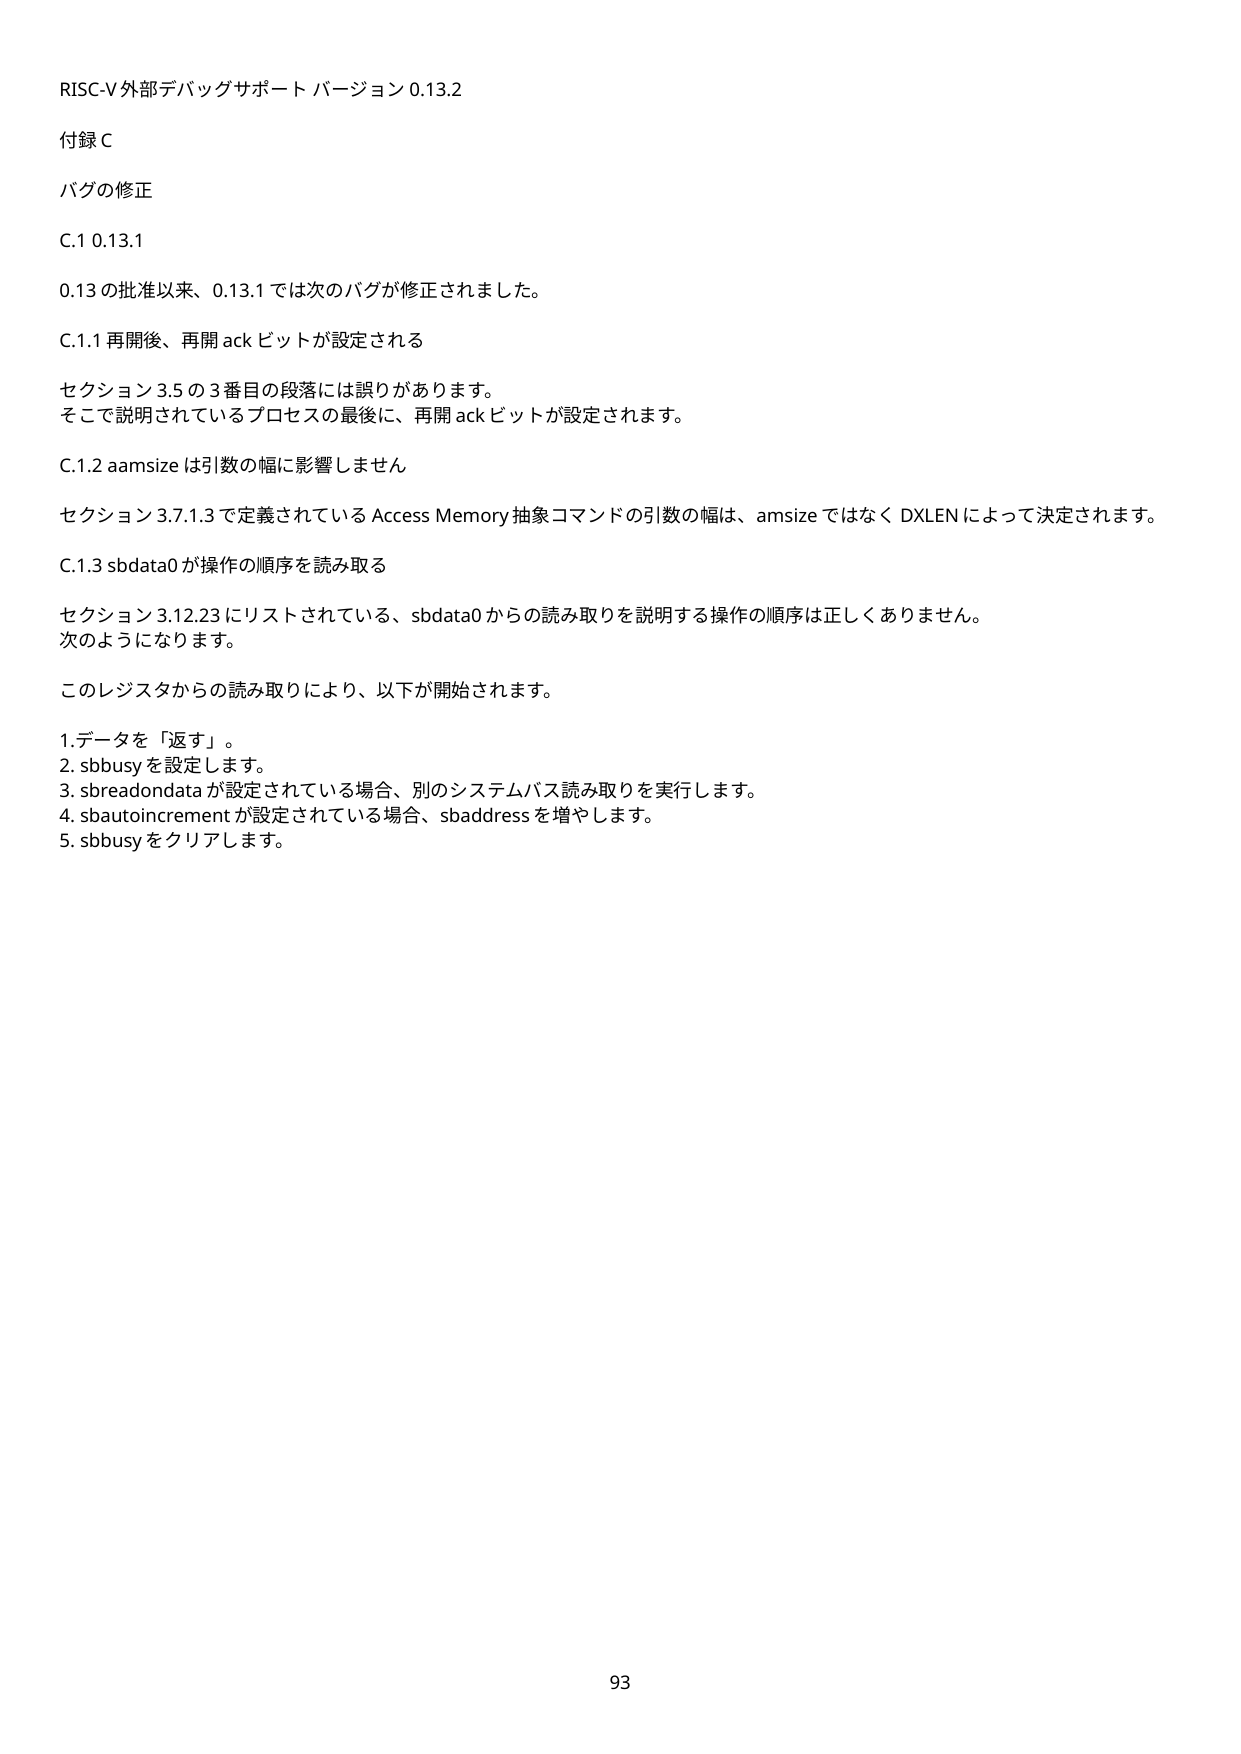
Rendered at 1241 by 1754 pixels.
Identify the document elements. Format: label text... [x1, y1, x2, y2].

text バグの修正 [59, 177, 1181, 202]
text C.1.1再開後、再開ackビットが設定される [59, 327, 1181, 352]
text セクション3.5の3番目の段落には誤りがあります。 [59, 377, 1181, 402]
text セクション3.12.23にリストされている、sbdata0からの読み取りを説明する操作の順序は正しくありません。 [59, 602, 1181, 627]
text 4. sbautoincrementが設定されている場合、sbaddressを増やします。 [59, 802, 1181, 827]
text 0.13の批准以来、0.13.1では次のバグが修正されました。 [59, 277, 1181, 302]
text 付録C [59, 127, 1181, 152]
text 1.データを「返す」。 [59, 727, 1181, 752]
text セクション3.7.1.3で定義されているAccess Memory抽象コマンドの引数の幅は、amsizeではなくDXLENによって決定されます。 [59, 502, 1181, 527]
text このレジスタからの読み取りにより、以下が開始されます。 [59, 677, 1181, 702]
text C.1 0.13.1 [59, 227, 1181, 252]
text そこで説明されているプロセスの最後に、再開ackビットが設定されます。 [59, 402, 1181, 427]
text C.1.3 sbdata0が操作の順序を読み取る [59, 552, 1181, 577]
text 2. sbbusyを設定します。 [59, 752, 1181, 777]
text 5. sbbusyをクリアします。 [59, 827, 1181, 852]
text 3. sbreadondataが設定されている場合、別のシステムバス読み取りを実行します。 [59, 777, 1181, 802]
text 次のようになります。 [59, 627, 1181, 652]
text C.1.2 aamsizeは引数の幅に影響しません [59, 452, 1181, 477]
